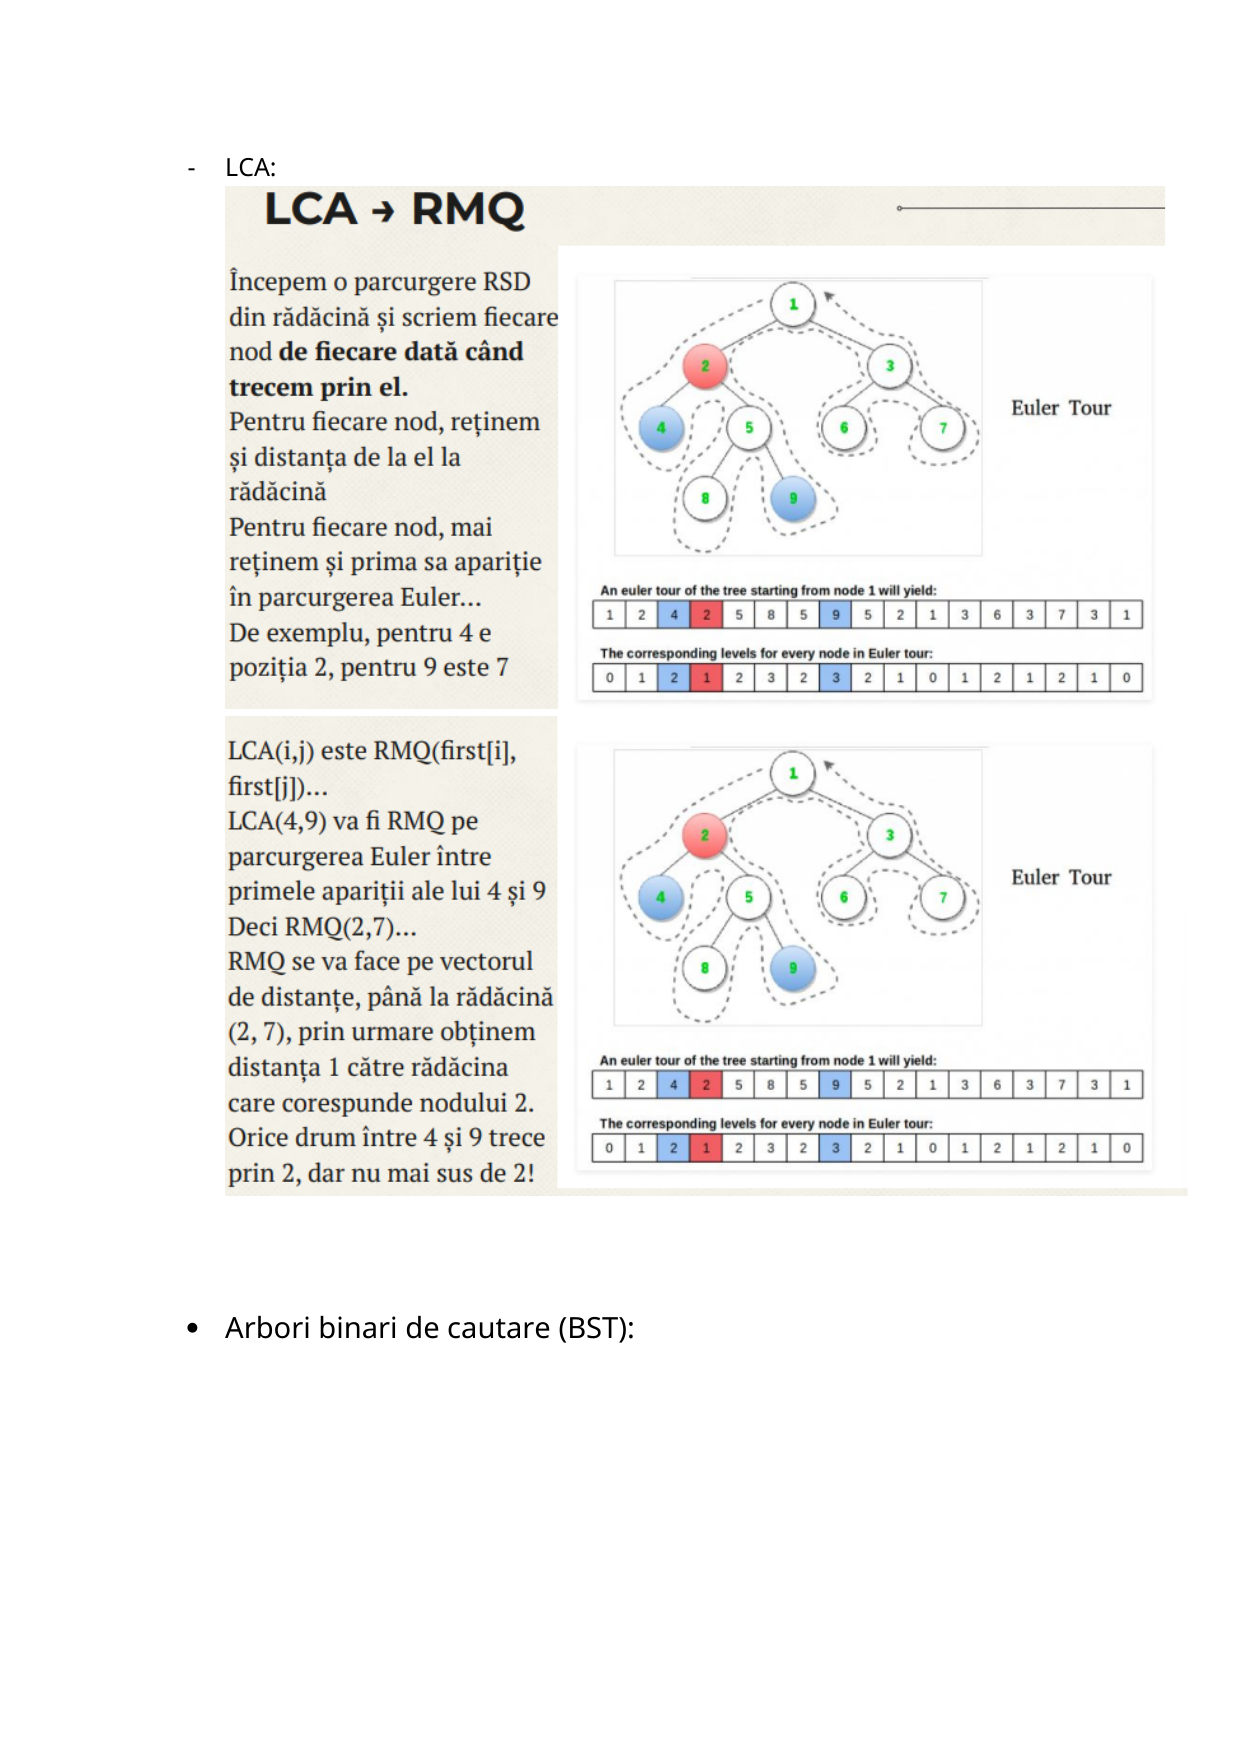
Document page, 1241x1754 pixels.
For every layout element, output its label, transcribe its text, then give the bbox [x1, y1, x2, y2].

list Arbori binari de cautare (BST): [187, 1308, 1090, 1347]
picture [225, 716, 1188, 1196]
picture [225, 186, 1166, 709]
